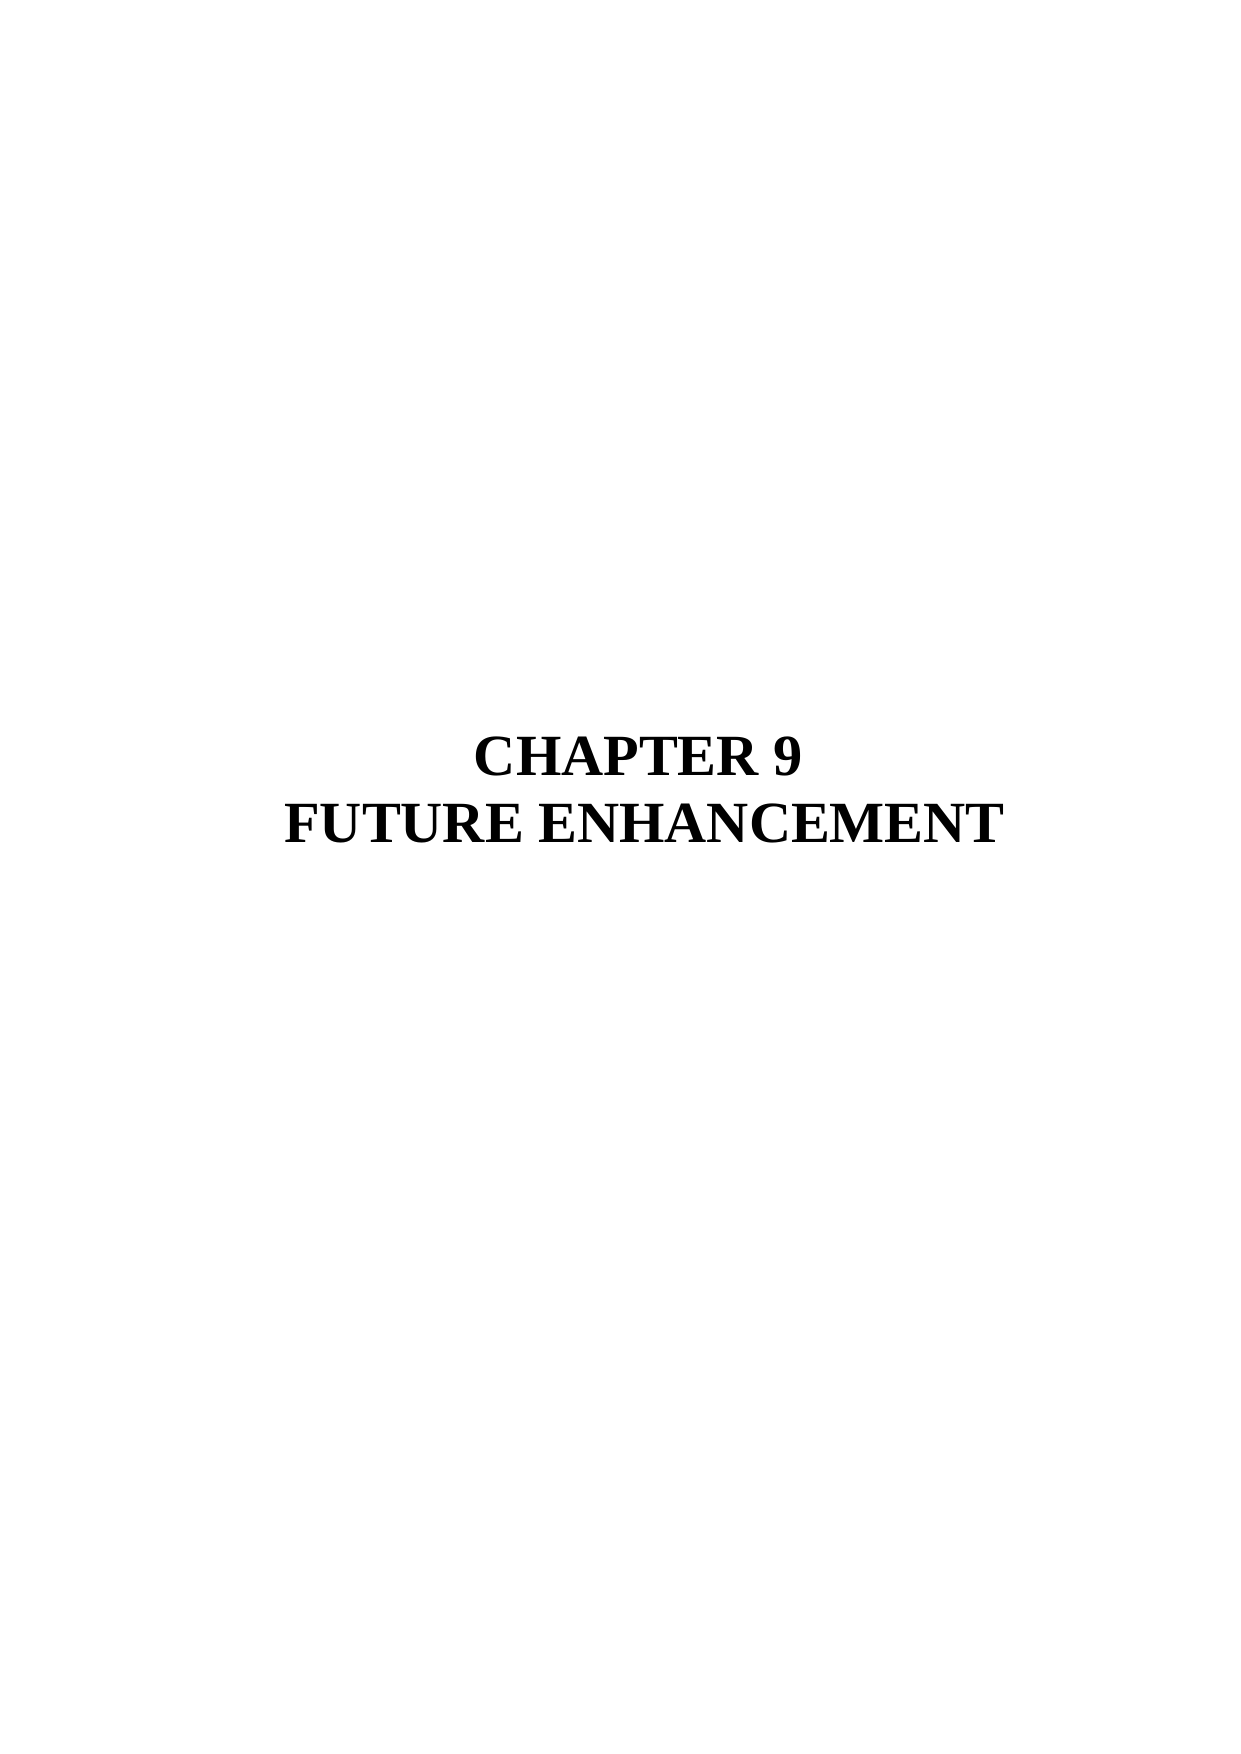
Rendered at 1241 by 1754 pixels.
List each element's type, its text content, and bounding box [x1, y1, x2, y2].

subtitle CHAPTER 9 FUTURE ENHANCEMENT [284, 721, 1007, 855]
